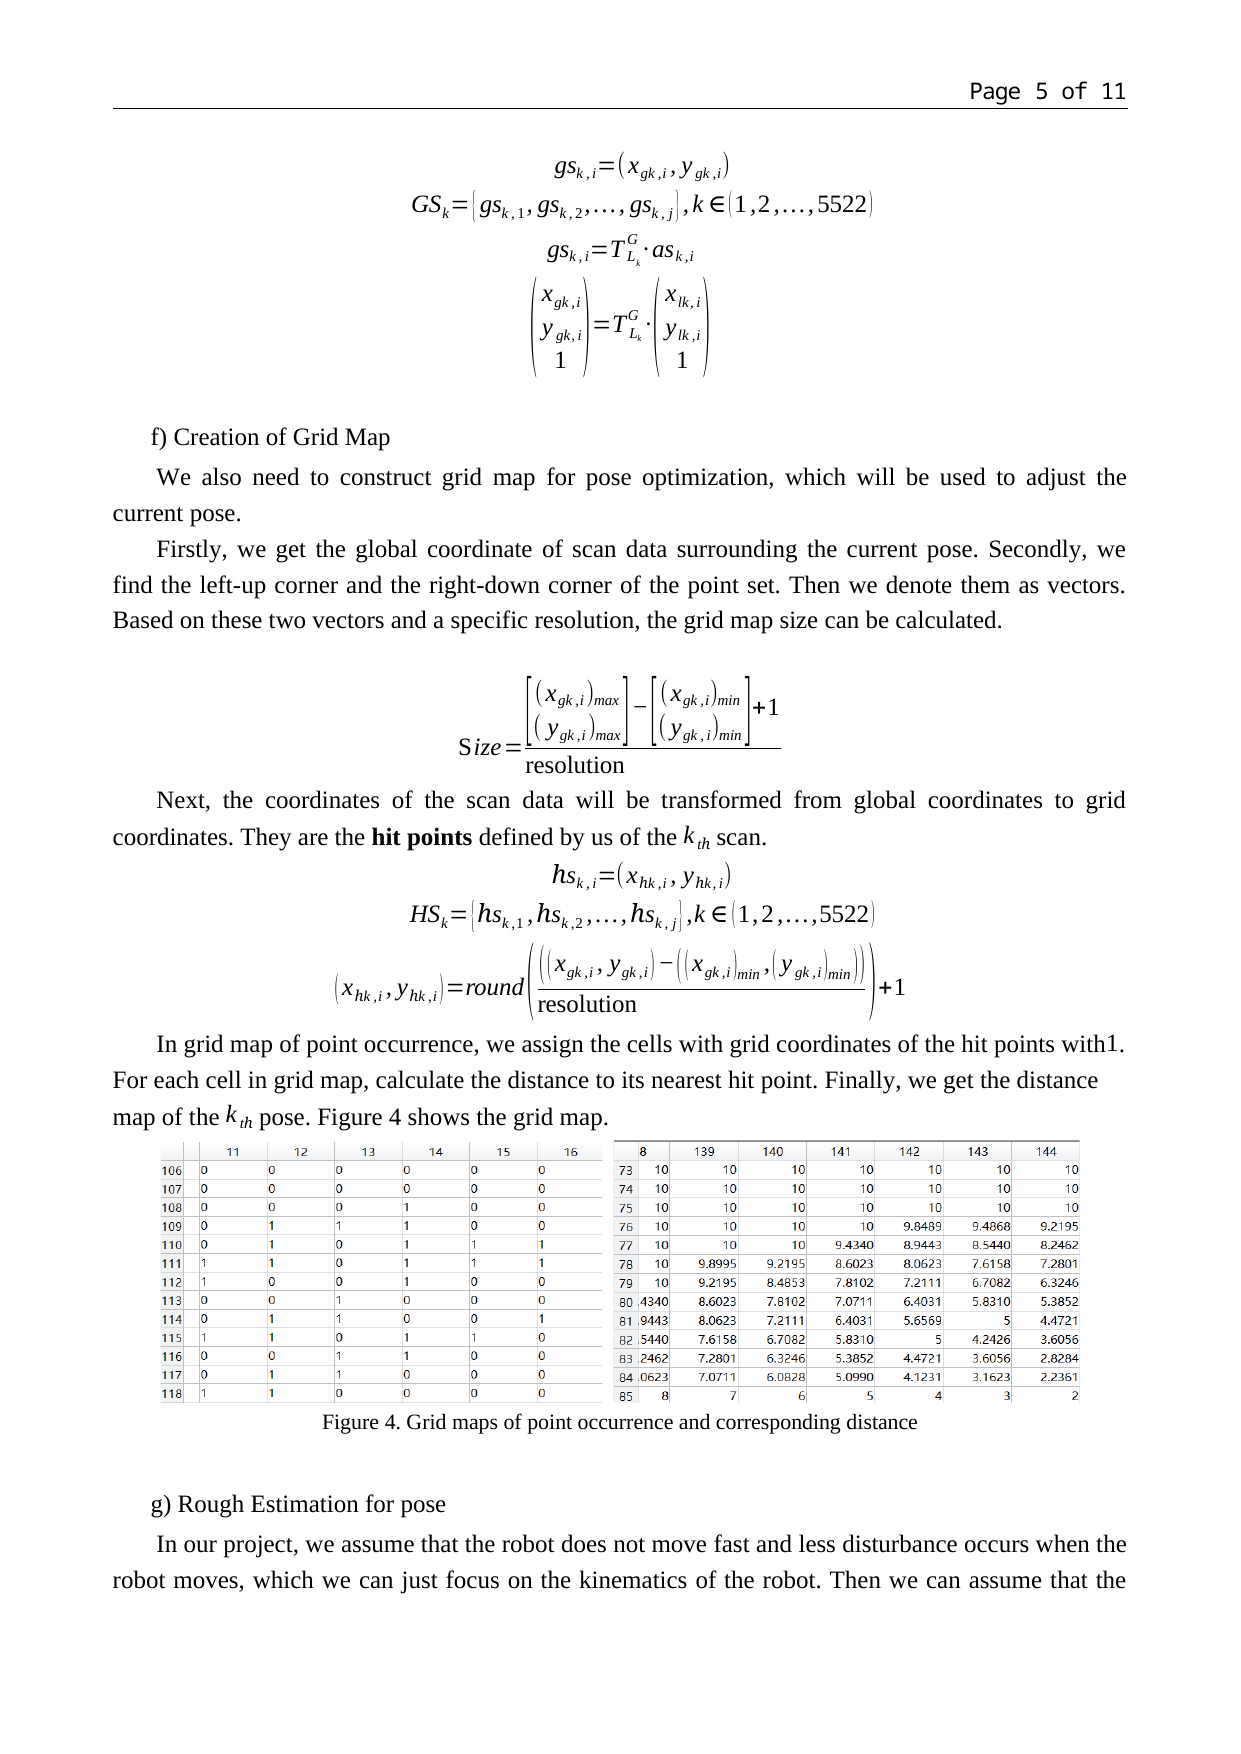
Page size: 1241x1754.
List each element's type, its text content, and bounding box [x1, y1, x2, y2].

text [112, 1529, 1128, 1594]
text Firstly, we get the global coordinate of scan data surrounding the current pose. Secondly, we find the left-up corner and the right-down corner of the point set. Then we denote them as vectors. Based on these two vectors and a specific resolution, the grid map size can be calculated. [112, 534, 1128, 634]
text Figure 4. Grid maps of point occurrence and corresponding distance [112, 1409, 1128, 1434]
picture [160, 1142, 603, 1403]
list Creation of Grid Map [150, 422, 1128, 451]
text We also need to construct grid map for pose optimization, which will be used to adjust the current pose. [112, 462, 1128, 527]
list Rough Estimation for pose [150, 1489, 1128, 1518]
text Next, the coordinates of the scan data will be transformed from global coordinates to grid coordinates. They are the hit points defined by us of the scan. [112, 785, 1128, 853]
picture [613, 1139, 1080, 1403]
text In grid map of point occurrence, we assign the cells with grid coordinates of the hit points with. For each cell in grid map, calculate the distance to its nearest hit point. Finally, we get the distance map of the pose. Figure 4 shows the grid map. [112, 1029, 1128, 1132]
